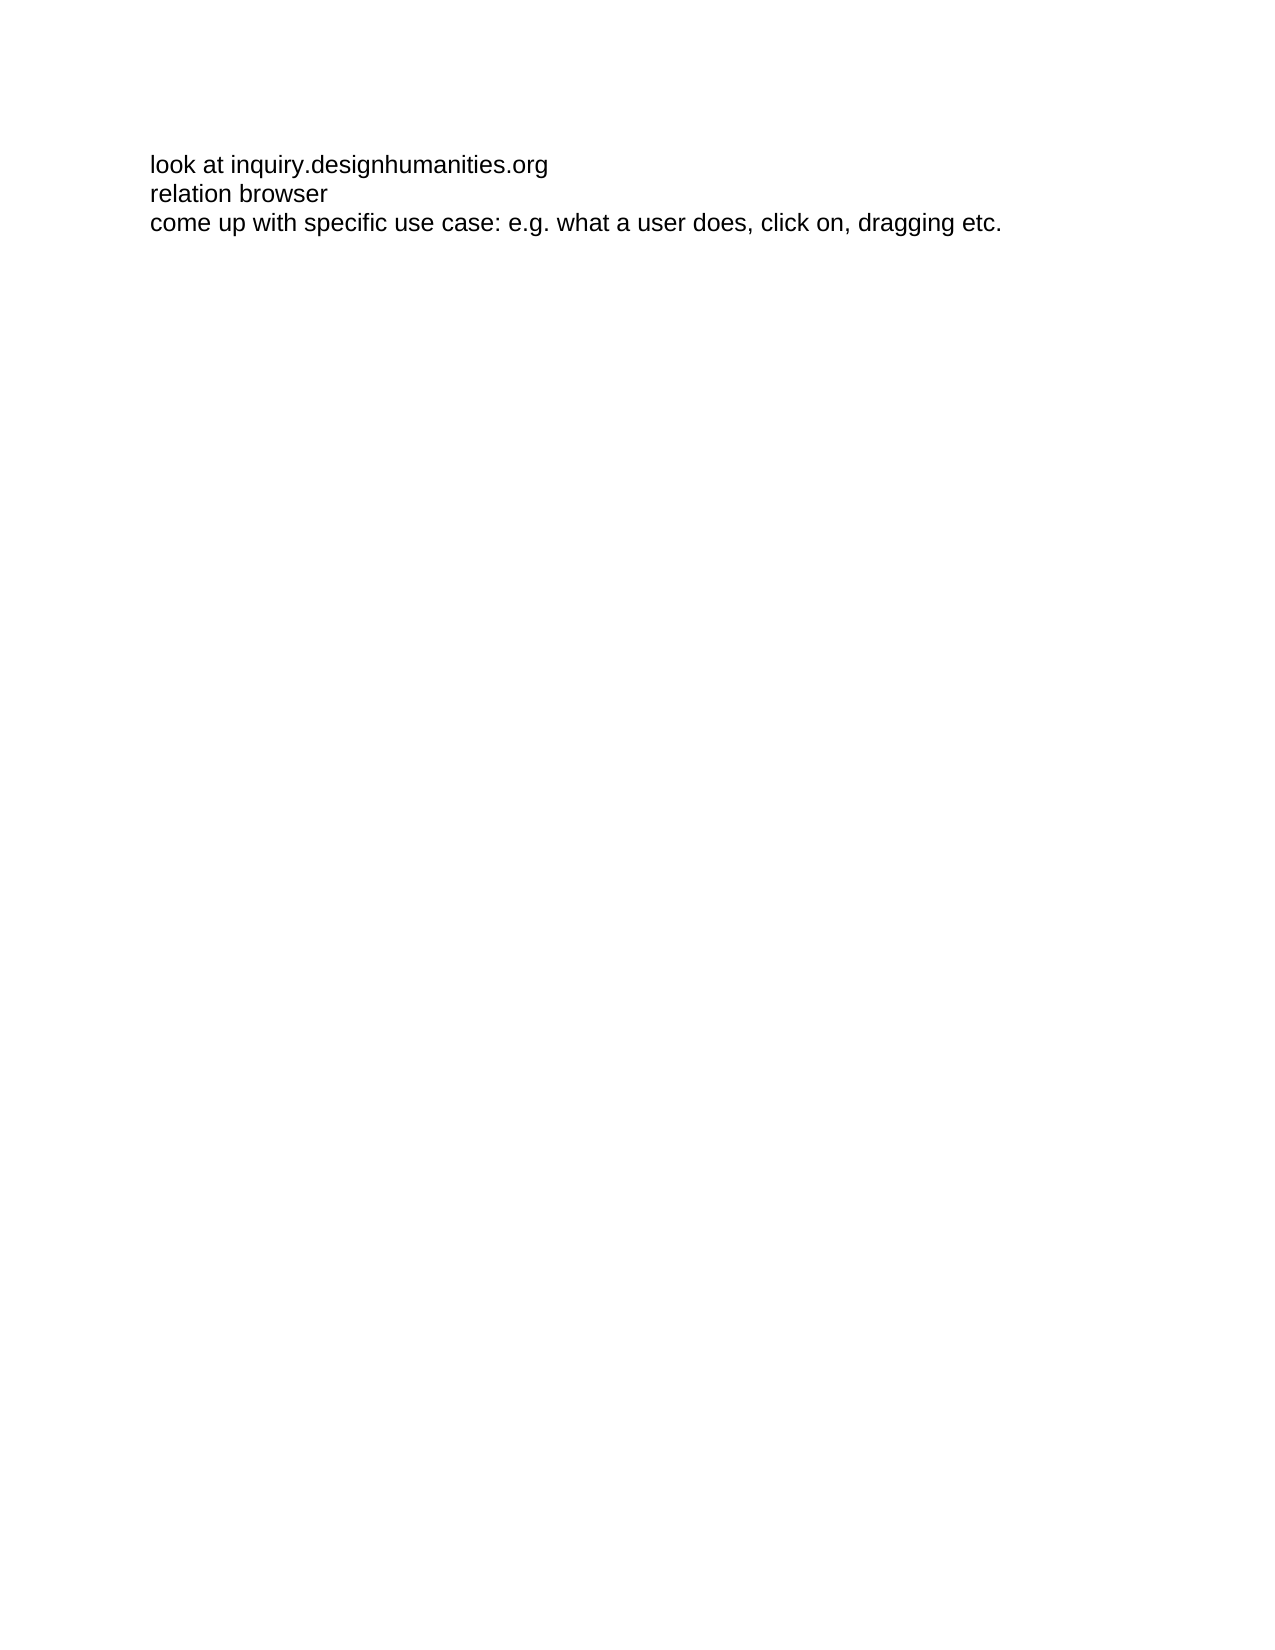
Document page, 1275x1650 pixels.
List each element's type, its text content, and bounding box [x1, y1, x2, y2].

text relation browser [150, 179, 1125, 207]
text look at inquiry.designhumanities.org [150, 150, 1125, 179]
text come up with specific use case: e.g. what a user does, click on, dragging etc. [150, 207, 1125, 236]
